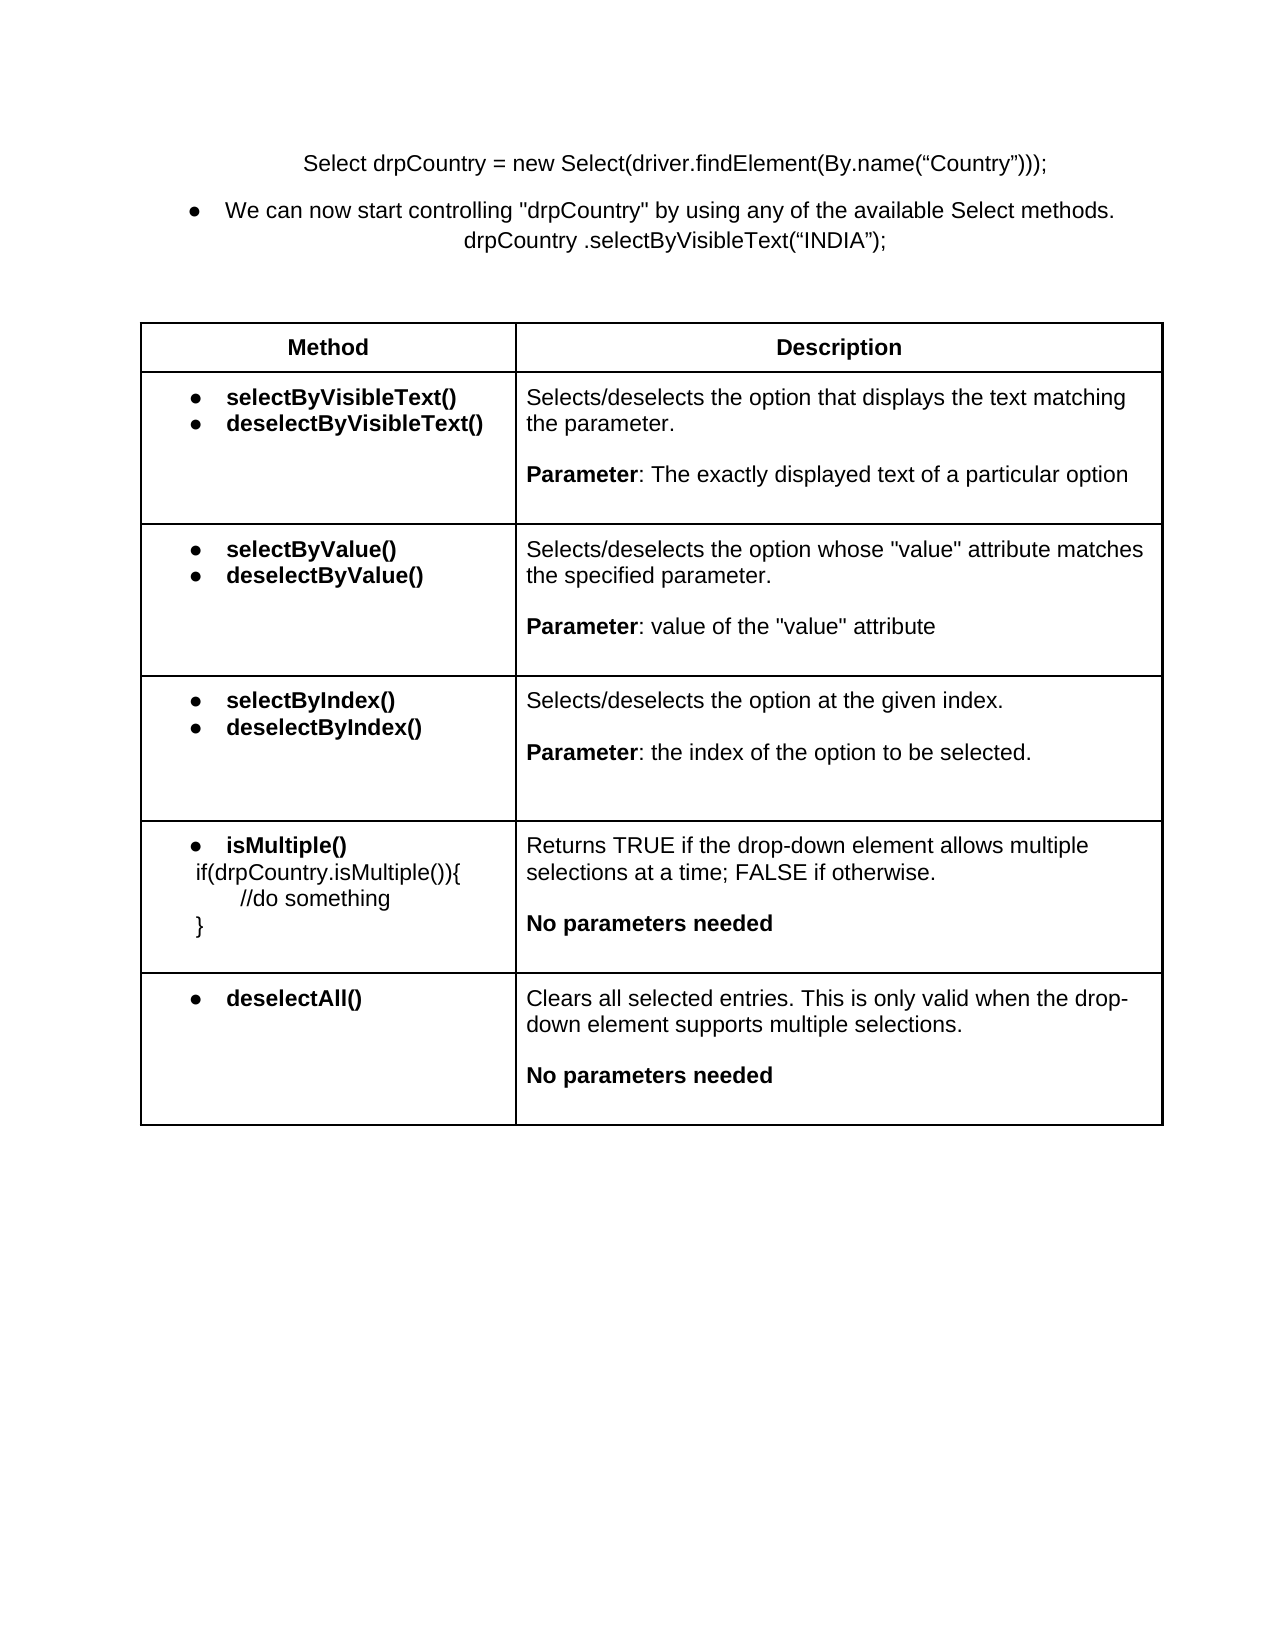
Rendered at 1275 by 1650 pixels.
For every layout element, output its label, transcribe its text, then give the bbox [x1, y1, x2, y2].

table_cell selectByValue() deselectByValue() [142, 525, 515, 675]
table_cell Clears all selected entries. This is only valid when the drop-down element supports multiple selections. No parameters needed [517, 974, 1161, 1124]
table_cell selectByVisibleText() deselectByVisibleText() [142, 373, 515, 523]
table_cell Selects/deselects the option whose "value" attribute matches the specified parameter. Parameter: value of the "value" attribute [517, 525, 1161, 675]
table_cell isMultiple() if(drpCountry.isMultiple()){ //do something } [142, 822, 515, 972]
table_cell Selects/deselects the option that displays the text matching the parameter. Parameter: The exactly displayed text of a particular option [517, 373, 1161, 523]
table_cell selectByIndex() deselectByIndex() [142, 677, 515, 820]
text drpCountry .selectByVisibleText(“INDIA”); [225, 227, 1125, 254]
text Select drpCountry = new Select(driver.findElement(By.name(“Country”))); [225, 150, 1125, 176]
table_cell deselectAll() [142, 974, 515, 1124]
table_cell Returns TRUE if the drop-down element allows multiple selections at a time; FALSE if otherwise. No parameters needed [517, 822, 1161, 972]
list We can now start controlling "drpCountry" by using any of the available Select methods. [187, 197, 1125, 223]
table_header Method [142, 324, 515, 371]
table_header Description [517, 324, 1161, 371]
table_cell Selects/deselects the option at the given index. Parameter: the index of the option to be selected. [517, 677, 1161, 820]
